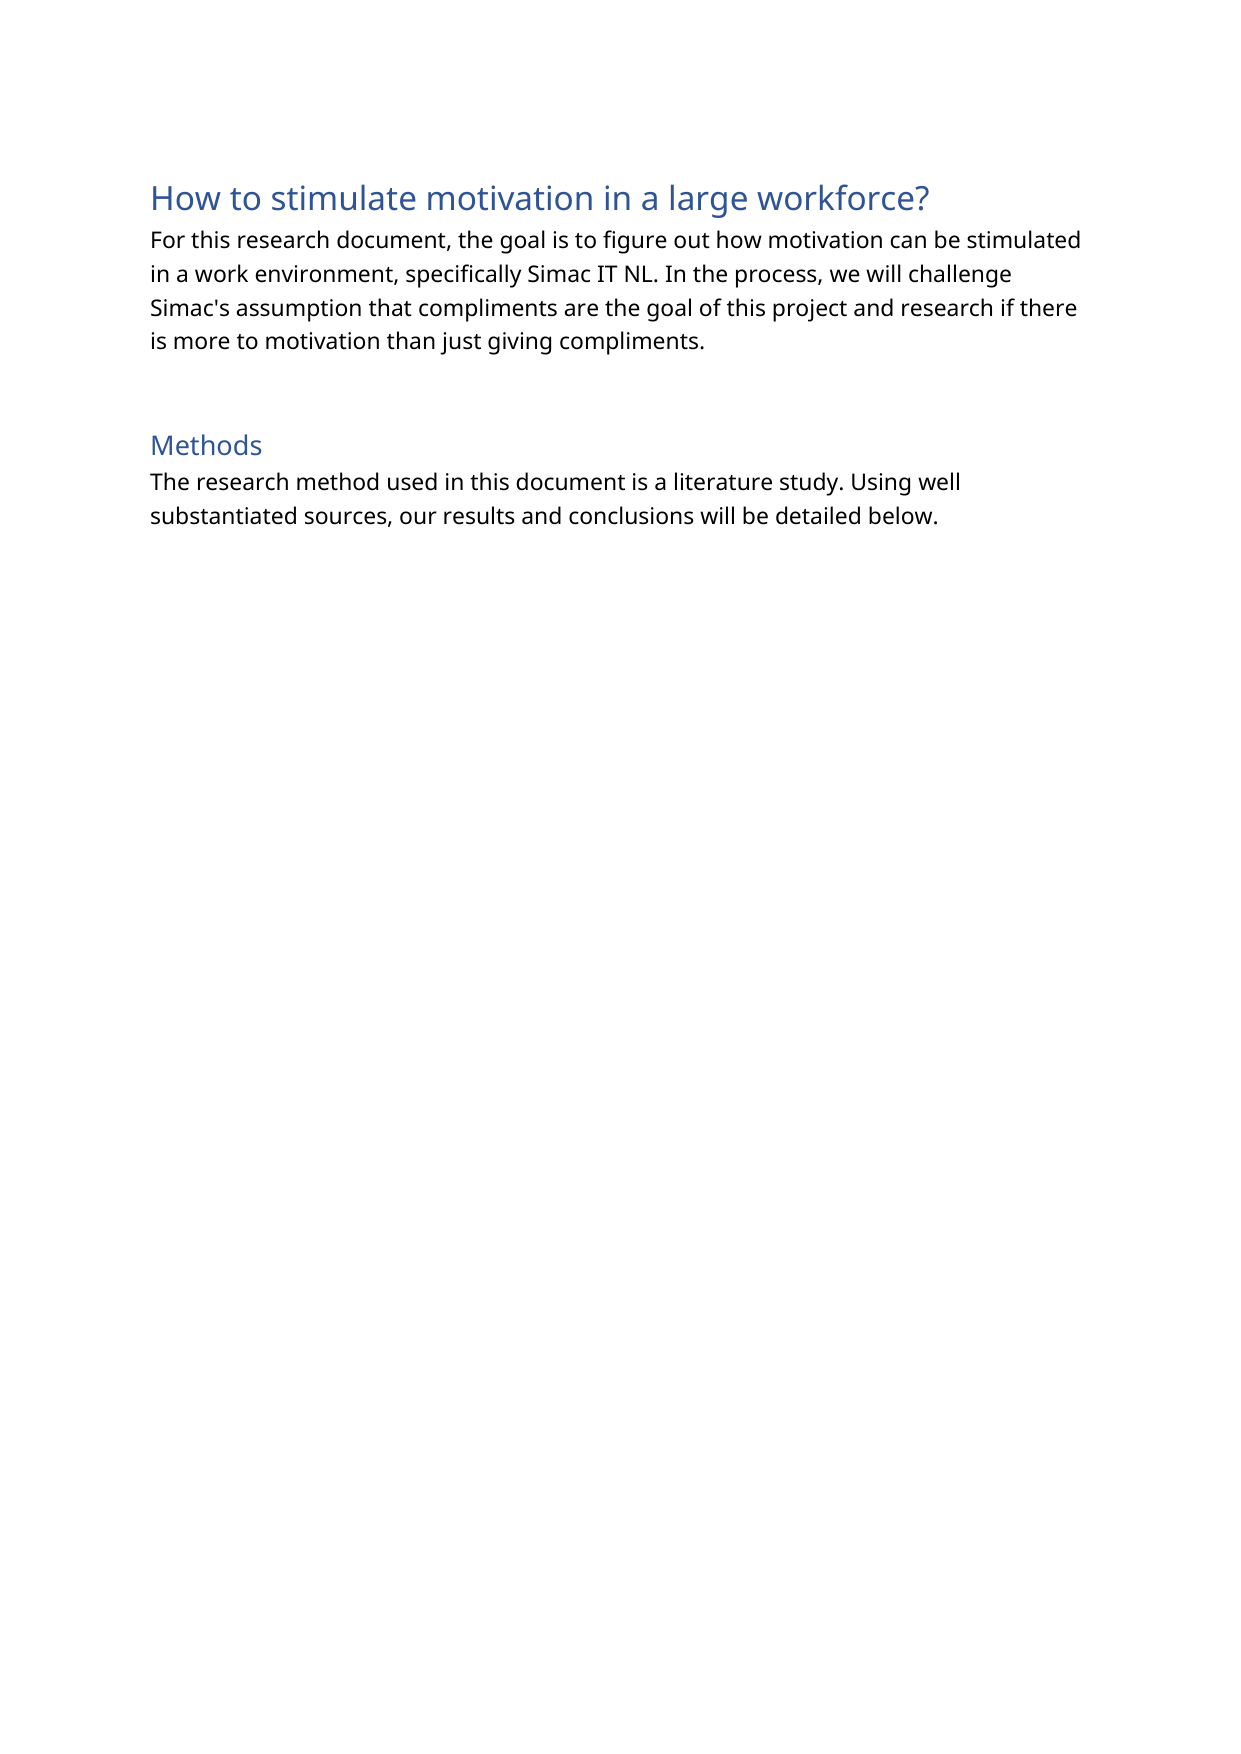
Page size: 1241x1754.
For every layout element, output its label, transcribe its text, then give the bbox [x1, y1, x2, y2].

subtitle Methods [150, 426, 1090, 463]
text For this research document, the goal is to figure out how motivation can be stimulated in a work environment, specifically Simac IT NL. In the process, we will challenge Simac's assumption that compliments are the goal of this project and research if there is more to motivation than just giving compliments. [150, 224, 1090, 356]
text The research method used in this document is a literature study. Using well substantiated sources, our results and conclusions will be detailed below. [150, 466, 1090, 531]
subtitle How to stimulate motivation in a large workforce? [150, 175, 1090, 220]
